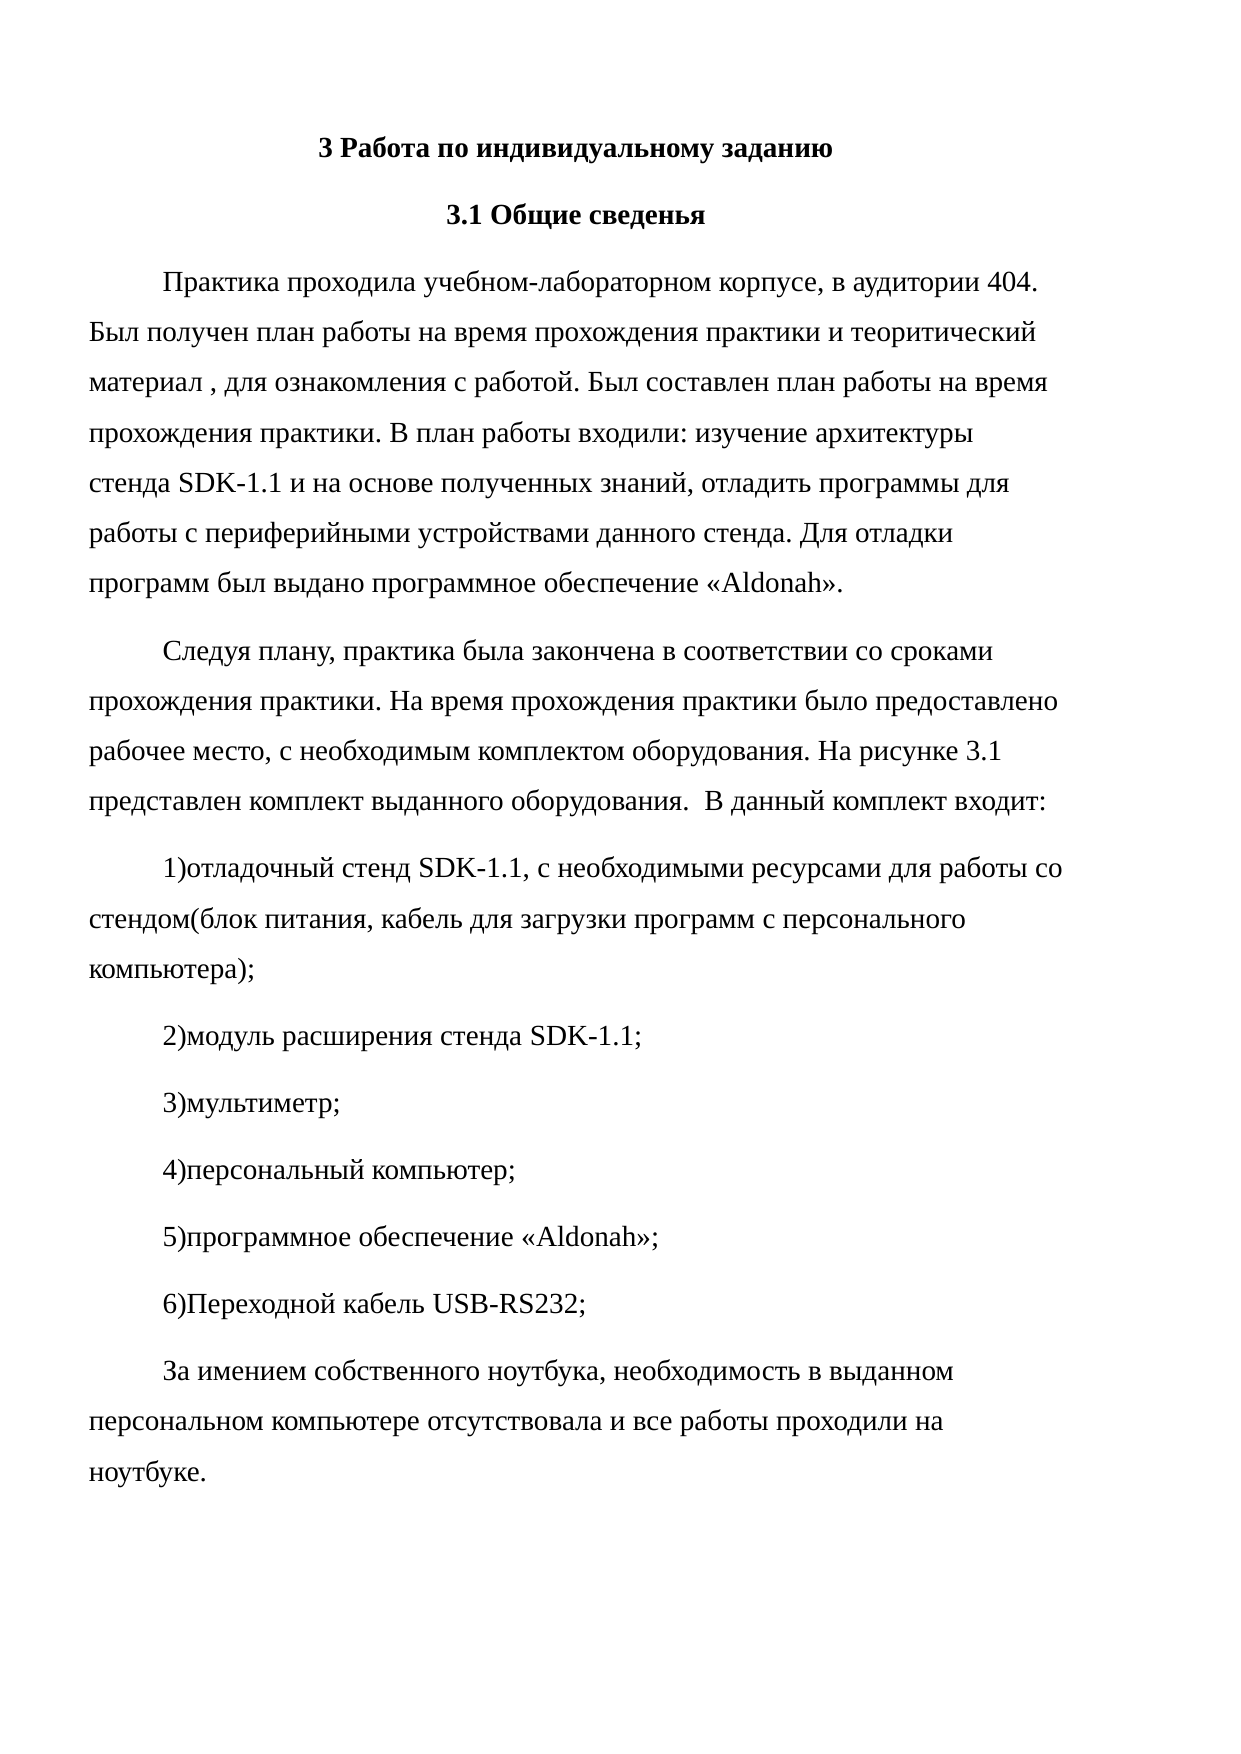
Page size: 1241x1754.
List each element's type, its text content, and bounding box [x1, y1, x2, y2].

text 3 Работа по индивидуальному заданию [88, 130, 1063, 163]
text 4)персональный компьютер; [88, 1152, 1063, 1186]
text 3)мультиметр; [88, 1085, 1063, 1119]
text 5)программное обеспечение «Aldonah»; [88, 1219, 1063, 1253]
text За имением собственного ноутбука, необходимость в выданном персональном компьютере отсутствовала и все работы проходили на ноутбуке. [88, 1353, 1063, 1487]
text Следуя плану, практика была закончена в соответствии со сроками прохождения практики. На время прохождения практики было предоставлено рабочее место, с необходимым комплектом оборудования. На рисунке 3.1 представлен комплект выданного оборудования. В данный комплект входит: [88, 633, 1063, 817]
text 1)отладочный стенд SDK-1.1, с необходимыми ресурсами для работы со стендом(блок питания, кабель для загрузки программ с персонального компьютера); [88, 851, 1063, 985]
text Практика проходила учебном-лабораторном корпусе, в аудитории 404. Был получен план работы на время прохождения практики и теоритический материал , для ознакомления с работой. Был составлен план работы на время прохождения практики. В план работы входили: изучение архитектуры стенда SDK-1.1 и на основе полученных знаний, отладить программы для работы с периферийными устройствами данного стенда. Для отладки программ был выдано программное обеспечение «Aldonah». [88, 264, 1063, 599]
text 2)модуль расширения стенда SDK-1.1; [88, 1018, 1063, 1052]
text 6)Переходной кабель USB-RS232; [88, 1286, 1063, 1319]
text 3.1 Общие сведенья [88, 197, 1063, 230]
